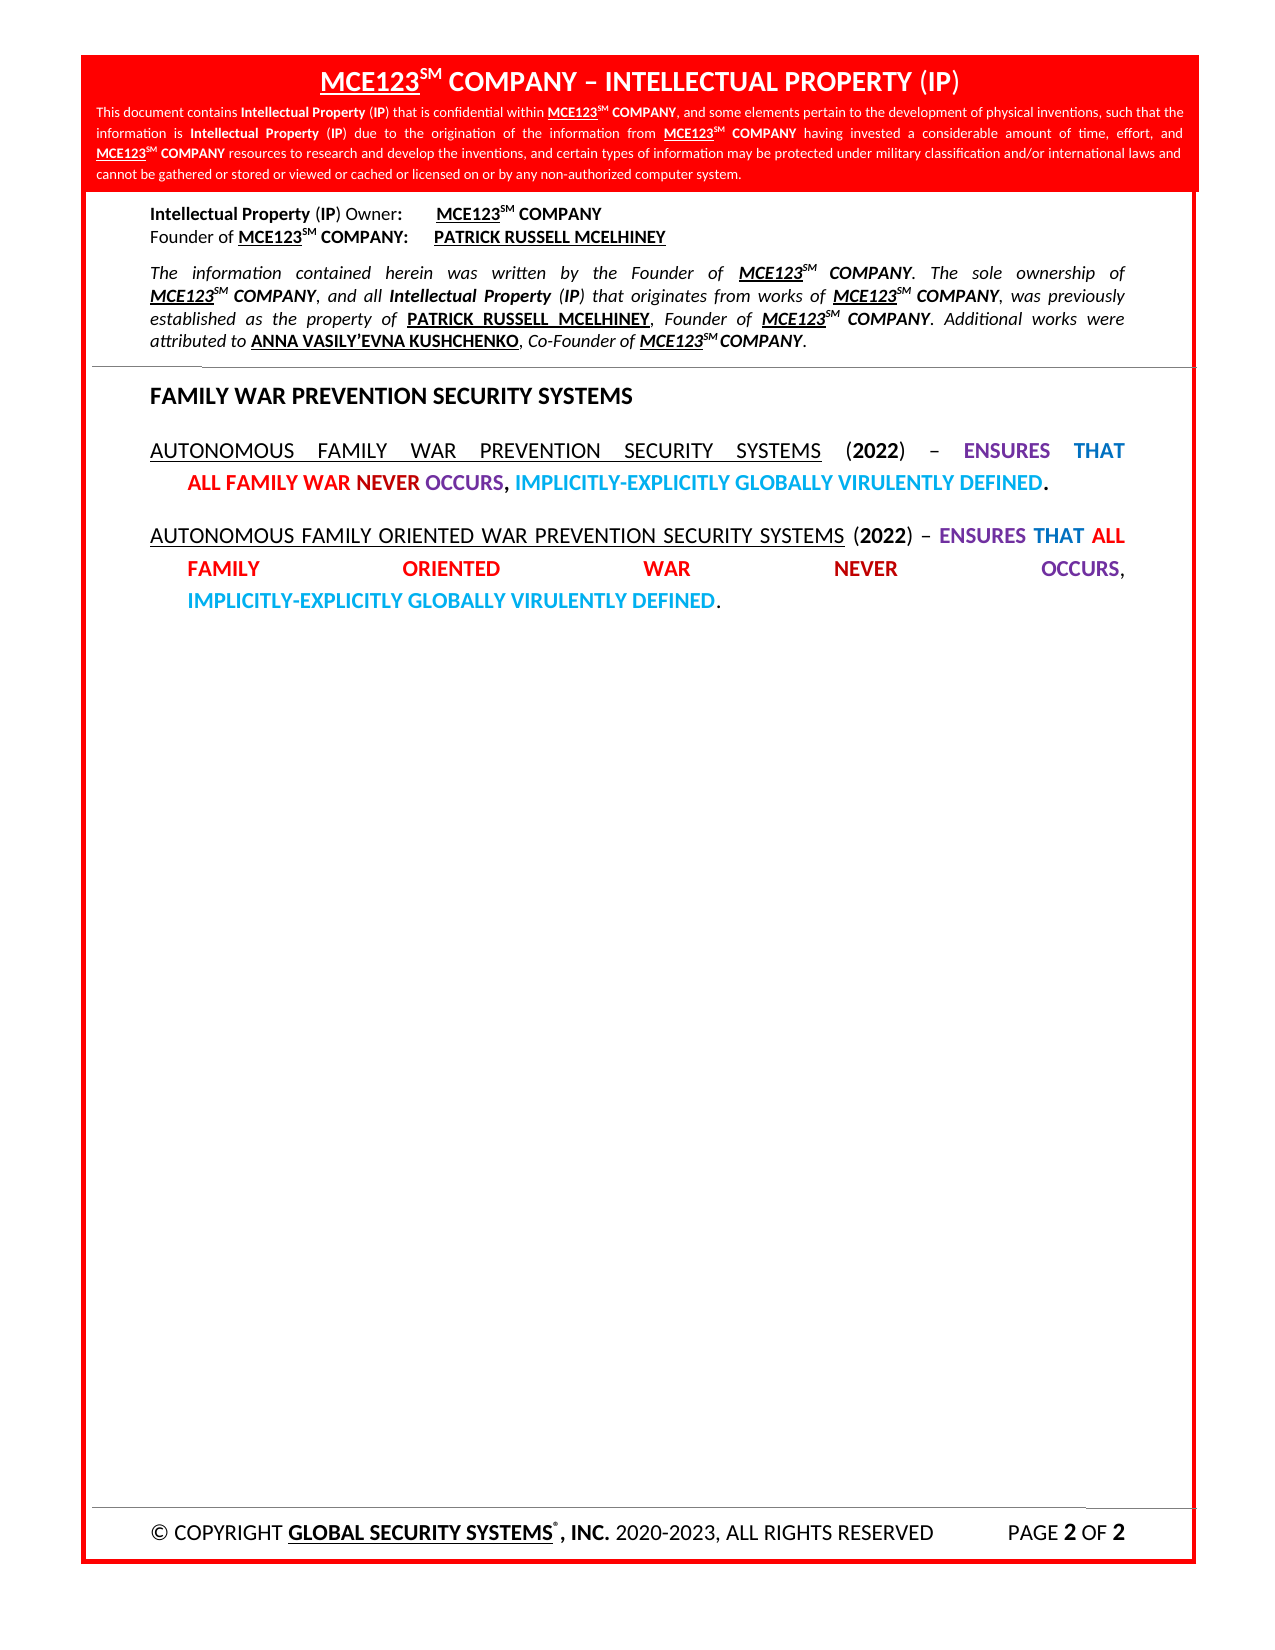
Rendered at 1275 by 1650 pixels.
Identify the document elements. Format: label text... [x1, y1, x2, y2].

text AUTONOMOUS FAMILY ORIENTED WAR PREVENTION SECURITY SYSTEMS (2022) – ENSURES THAT ALL FAMILY ORIENTED WAR NEVER OCCURS, IMPLICITLY-EXPLICITLY GLOBALLY VIRULENTLY DEFINED. [150, 522, 1125, 614]
text FAMILY WAR PREVENTION SECURITY SYSTEMS [150, 381, 1125, 411]
text AUTONOMOUS FAMILY WAR PREVENTION SECURITY SYSTEMS (2022) – ENSURES THAT ALL FAMILY WAR NEVER OCCURS, IMPLICITLY-EXPLICITLY GLOBALLY VIRULENTLY DEFINED. [150, 436, 1125, 497]
